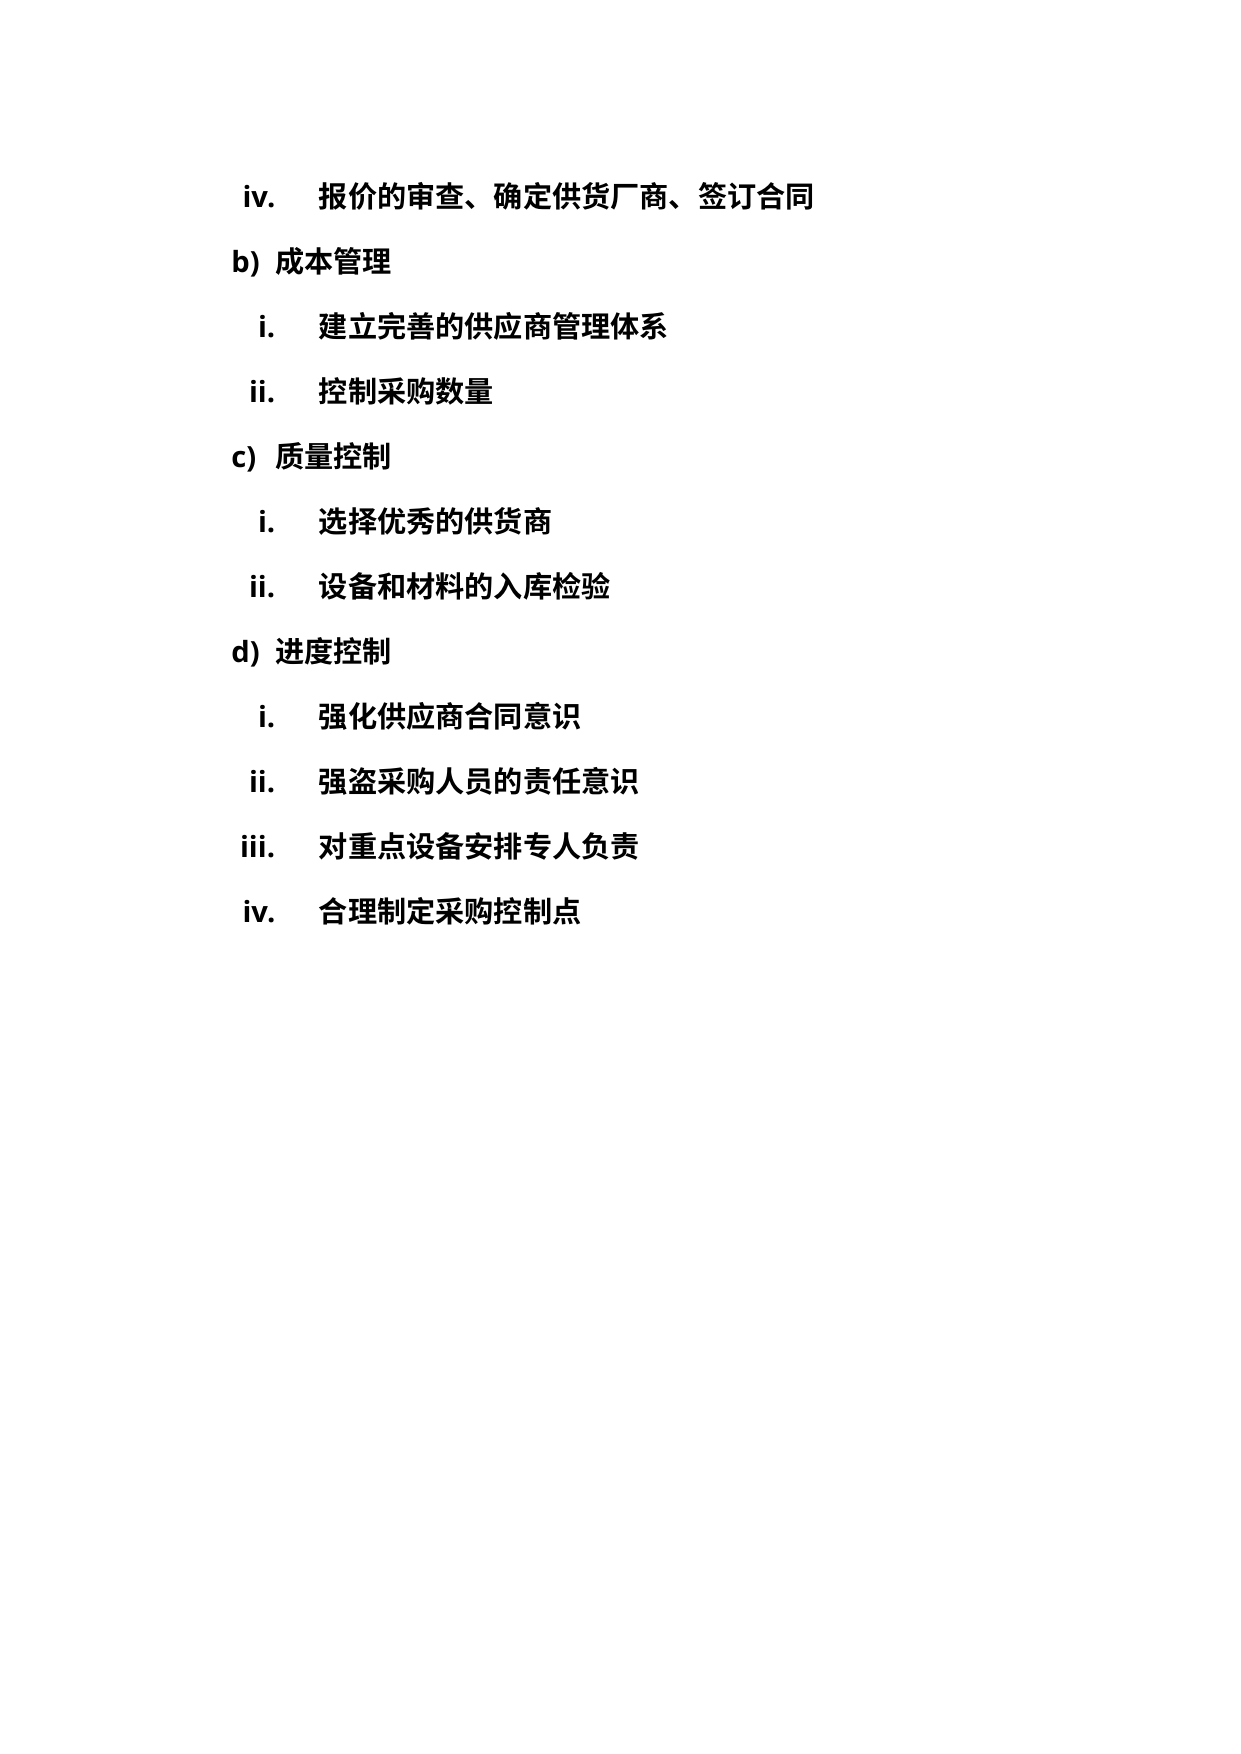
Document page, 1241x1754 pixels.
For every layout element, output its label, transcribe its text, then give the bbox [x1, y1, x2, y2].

list 报价的审查、确定供货厂商、签订合同 [275, 162, 1053, 227]
list 强化供应商合同意识 [275, 682, 1053, 747]
list 建立完善的供应商管理体系 [275, 292, 1053, 357]
list 合理制定采购控制点 [275, 877, 1053, 942]
list 成本管理 [231, 227, 1053, 292]
list 强盗采购人员的责任意识 [275, 747, 1053, 812]
list 设备和材料的入库检验 [275, 552, 1053, 617]
list 对重点设备安排专人负责 [275, 812, 1053, 877]
list 进度控制 [231, 617, 1053, 682]
list 质量控制 [231, 422, 1053, 487]
list 选择优秀的供货商 [275, 487, 1053, 552]
list 控制采购数量 [275, 357, 1053, 422]
